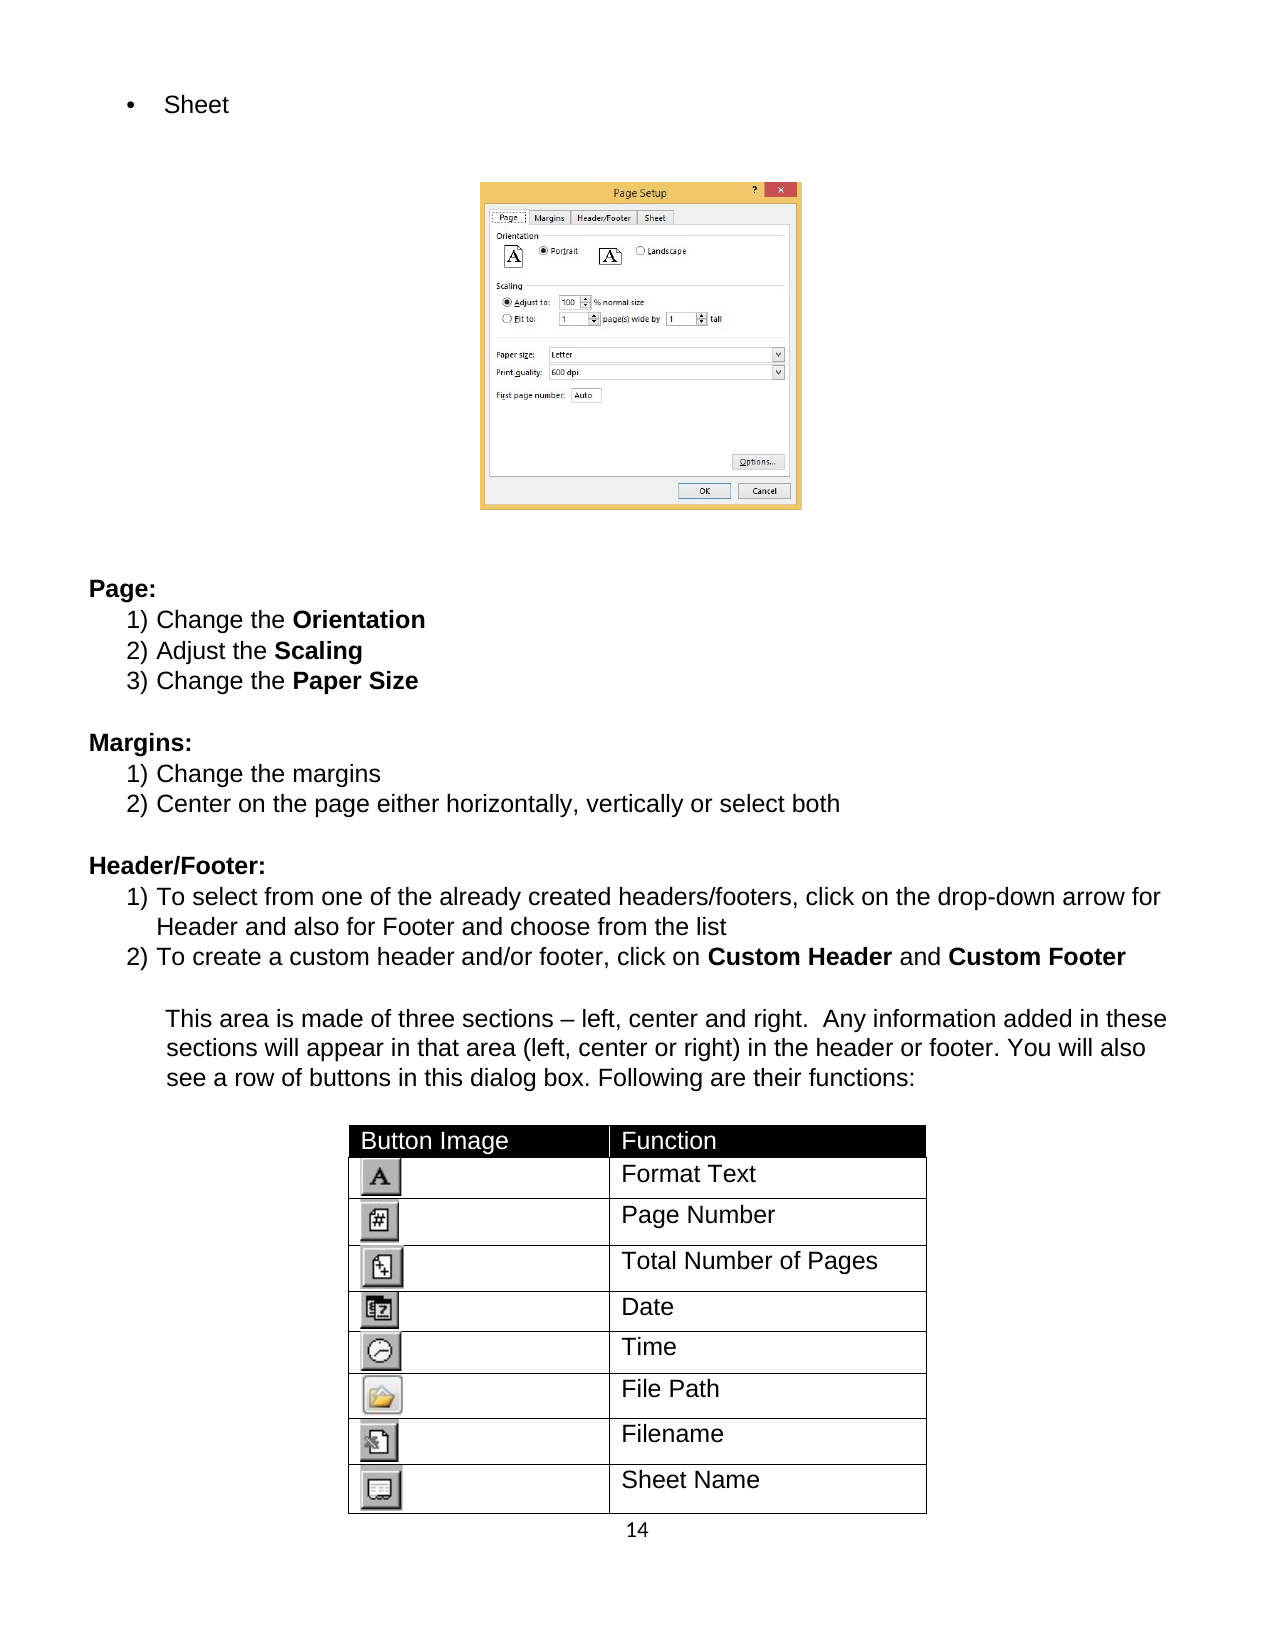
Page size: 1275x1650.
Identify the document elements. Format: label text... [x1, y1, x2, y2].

list To select from one of the already created headers/footers, click on the drop-down arrow for Header and also for Footer and choose from the list [126, 882, 1183, 940]
picture [360, 1419, 399, 1462]
table_cell [349, 1292, 609, 1331]
table_header Function [610, 1126, 926, 1157]
list Adjust the Scaling [126, 636, 1183, 665]
table_header Button Image [349, 1126, 609, 1157]
text Page: [88, 574, 1183, 603]
table_cell Date [610, 1292, 926, 1331]
picture [360, 1199, 399, 1243]
list Sheet [126, 90, 1183, 119]
picture [360, 1292, 399, 1329]
table_cell [349, 1332, 609, 1373]
list Center on the page either horizontally, vertically or select both [126, 789, 1183, 818]
text Header/Footer: [88, 851, 1183, 879]
list Change the Orientation [126, 605, 1183, 634]
table_cell [349, 1465, 609, 1513]
table_cell Sheet Name [610, 1465, 926, 1513]
table_cell Total Number of Pages [610, 1246, 926, 1291]
text Margins: [88, 728, 1183, 757]
list Change the margins [126, 759, 1183, 788]
table_cell [349, 1419, 609, 1464]
table_cell [349, 1158, 609, 1198]
text This area is made of three sections – left, center and right. Any information added in these sections will appear in that area (left, center or right) in the header or footer. You will also see a row of buttons in this dialog box. Following are their functions: [165, 1003, 1183, 1092]
table_cell Filename [610, 1419, 926, 1464]
picture [360, 1465, 403, 1511]
list To create a custom header and/or footer, click on Custom Header and Custom Footer [126, 942, 1183, 971]
table_cell Format Text [610, 1158, 926, 1198]
table_cell Page Number [610, 1199, 926, 1244]
picture [360, 1158, 402, 1196]
picture [480, 182, 802, 510]
table_cell File Path [610, 1374, 926, 1418]
list Change the Paper Size [126, 666, 1183, 695]
picture [360, 1331, 402, 1371]
picture [360, 1245, 404, 1289]
table_cell [349, 1199, 609, 1244]
table_cell [349, 1246, 609, 1291]
table_cell [349, 1374, 609, 1418]
table_cell Time [610, 1332, 926, 1373]
picture [360, 1374, 403, 1416]
